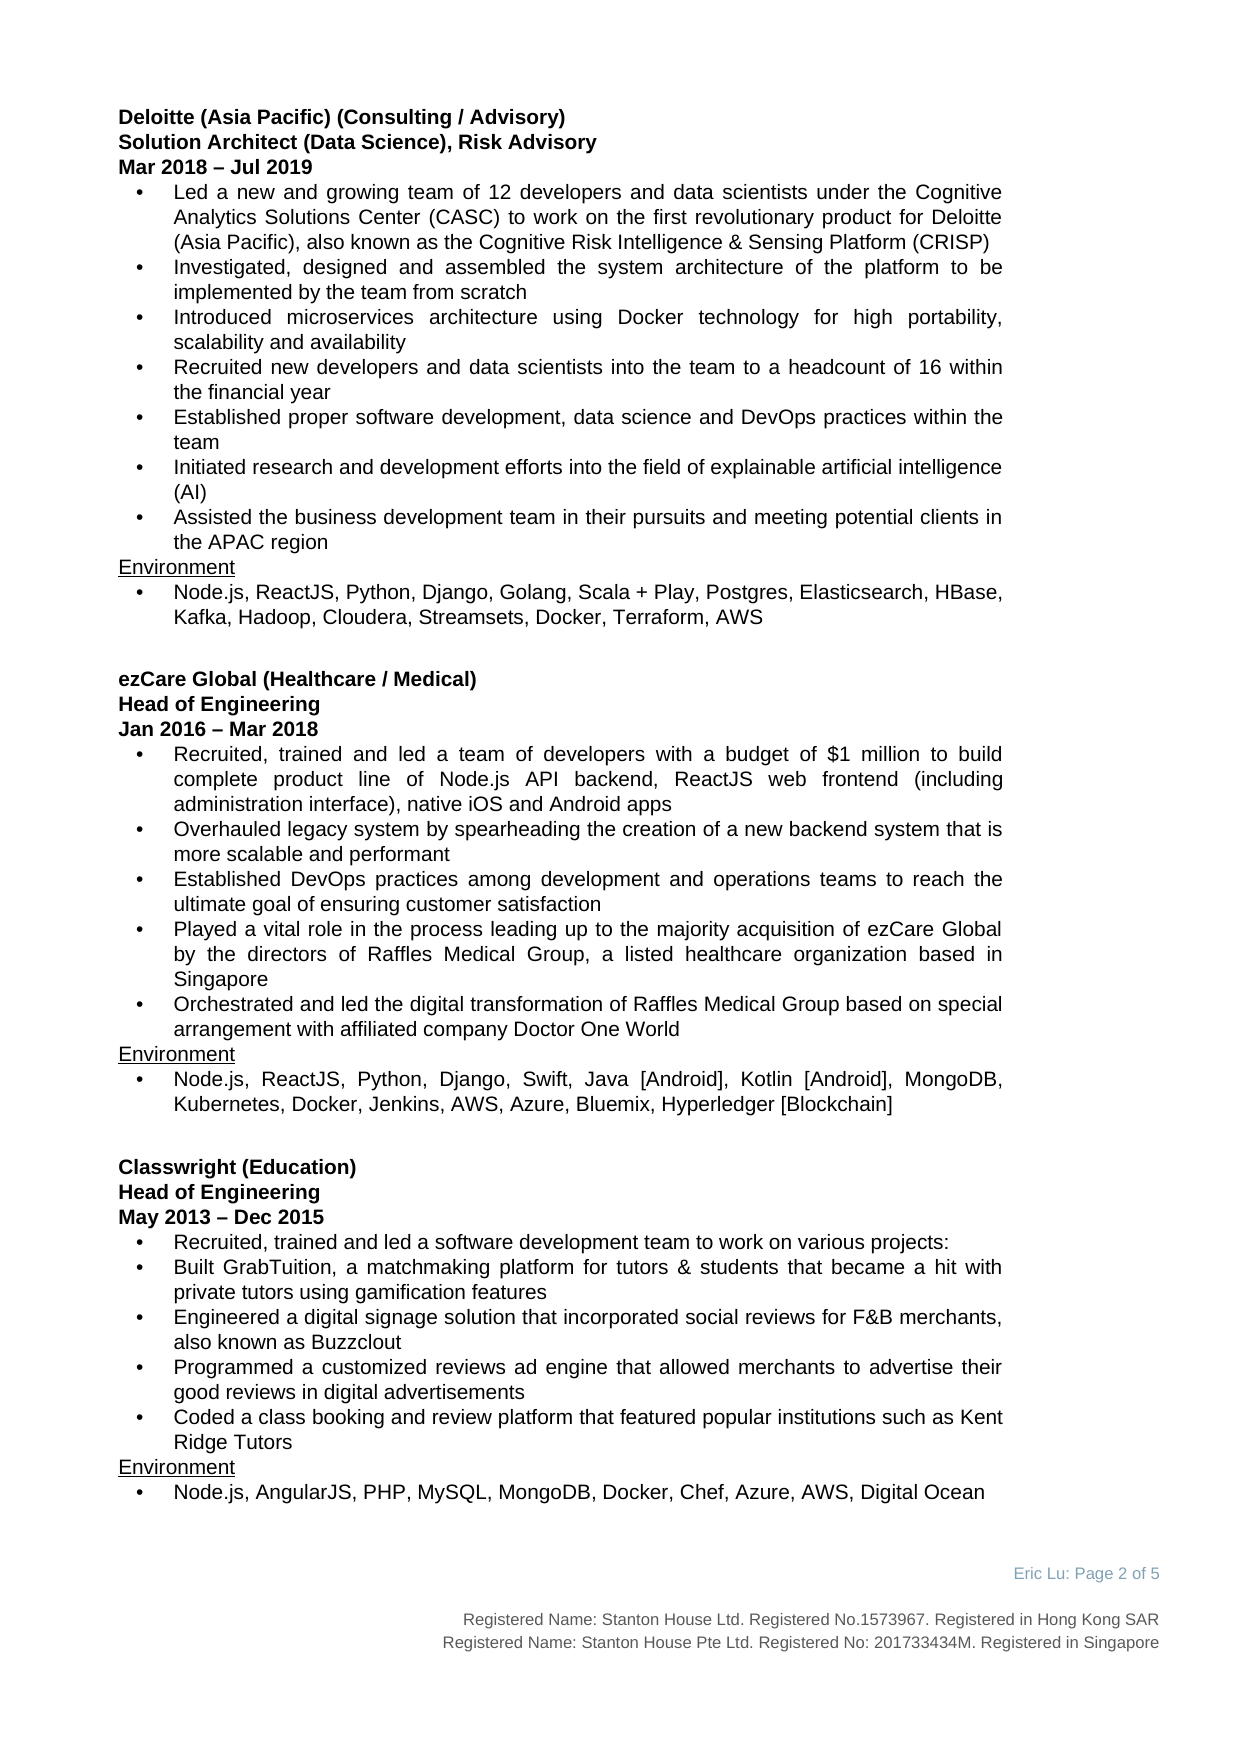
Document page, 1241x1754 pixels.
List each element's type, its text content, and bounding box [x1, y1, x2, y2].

text Built GrabTuition, a matchmaking platform for tutors & students that became a hit with private tutors using gamification features [136, 1254, 1004, 1304]
text Investigated, designed and assembled the system architecture of the platform to be implemented by the team from scratch [136, 254, 1004, 304]
text Engineered a digital signage solution that incorporated social reviews for F&B merchants, also known as Buzzclout [136, 1304, 1004, 1354]
text May 2013 – Dec 2015 [118, 1204, 1004, 1229]
list Environment [118, 1454, 1004, 1479]
text Node.js, AngularJS, PHP, MySQL, MongoDB, Docker, Chef, Azure, AWS, Digital Ocean [136, 1479, 1004, 1504]
text Introduced microservices architecture using Docker technology for high portability, scalability and availability [136, 304, 1004, 354]
text Classwright (Education) [118, 1154, 1004, 1179]
text Deloitte (Asia Pacific) (Consulting / Advisory) [118, 104, 1004, 129]
list Environment [118, 1042, 1004, 1067]
text Jan 2016 – Mar 2018 [118, 717, 1004, 742]
text ezCare Global (Healthcare / Medical) [118, 667, 1004, 692]
text Coded a class booking and review platform that featured popular institutions such as Kent Ridge Tutors [136, 1404, 1004, 1454]
text Led a new and growing team of 12 developers and data scientists under the Cognitive Analytics Solutions Center (CASC) to work on the first revolutionary product for Deloitte (Asia Pacific), also known as the Cognitive Risk Intelligence & Sensing Platform (CRISP) [136, 179, 1004, 254]
text Head of Engineering [118, 692, 1004, 717]
list Environment [118, 554, 1004, 579]
text Node.js, ReactJS, Python, Django, Golang, Scala + Play, Postgres, Elasticsearch, HBase, Kafka, Hadoop, Cloudera, Streamsets, Docker, Terraform, AWS [136, 579, 1004, 629]
text Overhauled legacy system by spearheading the creation of a new backend system that is more scalable and performant [136, 817, 1004, 867]
text Orchestrated and led the digital transformation of Raffles Medical Group based on special arrangement with affiliated company Doctor One World [136, 992, 1004, 1042]
text Recruited, trained and led a software development team to work on various projects: [136, 1229, 1004, 1254]
text Played a vital role in the process leading up to the majority acquisition of ezCare Global by the directors of Raffles Medical Group, a listed healthcare organization based in Singapore [136, 917, 1004, 992]
text Head of Engineering [118, 1179, 1004, 1204]
text Recruited, trained and led a team of developers with a budget of $1 million to build complete product line of Node.js API backend, ReactJS web frontend (including administration interface), native iOS and Android apps [136, 742, 1004, 817]
text Recruited new developers and data scientists into the team to a headcount of 16 within the financial year [136, 354, 1004, 404]
text Established proper software development, data science and DevOps practices within the team [136, 404, 1004, 454]
text Assisted the business development team in their pursuits and meeting potential clients in the APAC region [136, 504, 1004, 554]
text Established DevOps practices among development and operations teams to reach the ultimate goal of ensuring customer satisfaction [136, 867, 1004, 917]
text Initiated research and development efforts into the field of explainable artificial intelligence (AI) [136, 454, 1004, 504]
text Solution Architect (Data Science), Risk Advisory [118, 129, 1004, 154]
text Programmed a customized reviews ad engine that allowed merchants to advertise their good reviews in digital advertisements [136, 1354, 1004, 1404]
text Node.js, ReactJS, Python, Django, Swift, Java [Android], Kotlin [Android], MongoDB, Kubernetes, Docker, Jenkins, AWS, Azure, Bluemix, Hyperledger [Blockchain] [136, 1067, 1004, 1117]
text Mar 2018 – Jul 2019 [118, 154, 1004, 179]
